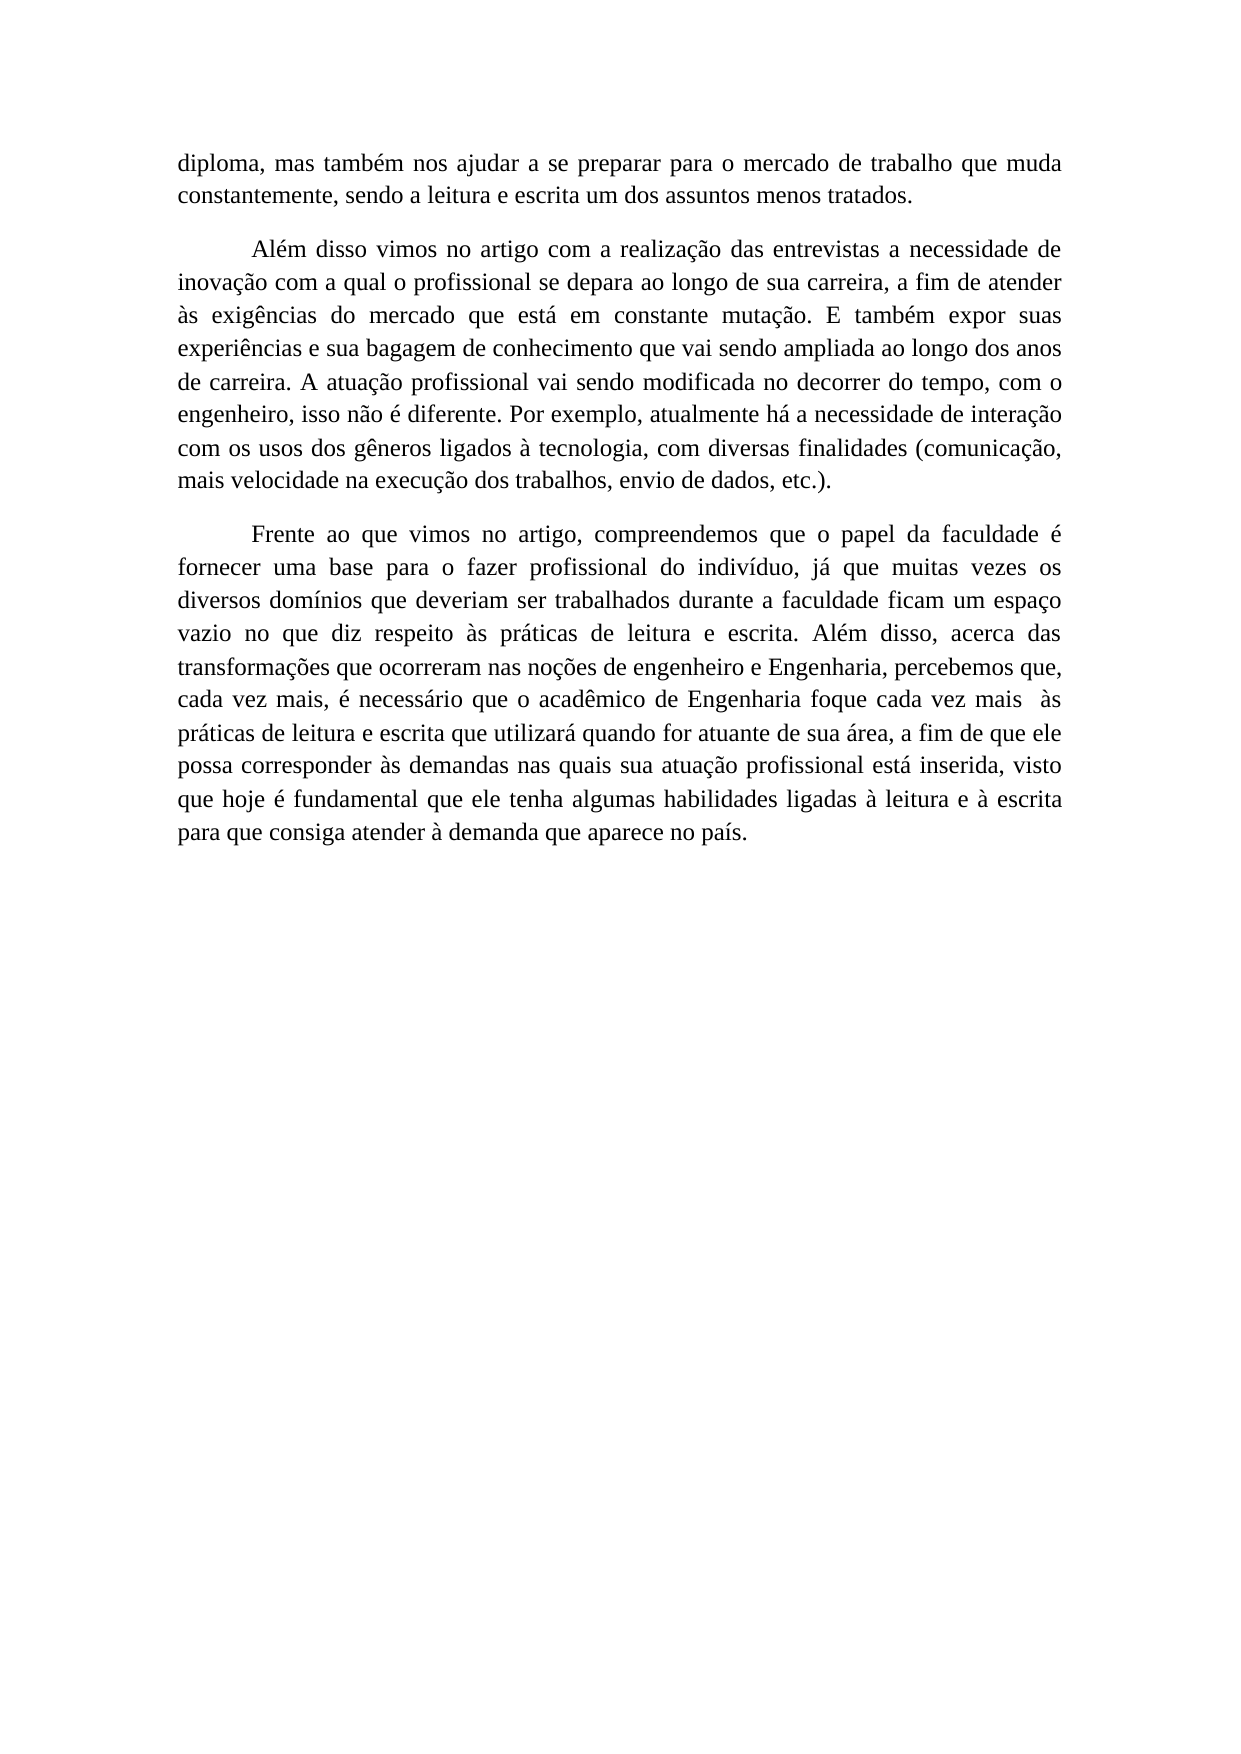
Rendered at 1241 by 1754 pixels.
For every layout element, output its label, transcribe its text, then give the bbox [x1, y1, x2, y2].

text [177, 148, 1063, 209]
text Além disso vimos no artigo com a realização das entrevistas a necessidade de inovação com a qual o profissional se depara ao longo de sua carreira, a fim de atender às exigências do mercado que está em constante mutação. E também expor suas experiências e sua bagagem de conhecimento que vai sendo ampliada ao longo dos anos de carreira. A atuação profissional vai sendo modificada no decorrer do tempo, com o engenheiro, isso não é diferente. Por exemplo, atualmente há a necessidade de interação com os usos dos gêneros ligados à tecnologia, com diversas finalidades (comunicação, mais velocidade na execução dos trabalhos, envio de dados, etc.). [177, 234, 1063, 494]
text Frente ao que vimos no artigo, compreendemos que o papel da faculdade é fornecer uma base para o fazer profissional do indivíduo, já que muitas vezes os diversos domínios que deveriam ser trabalhados durante a faculdade ficam um espaço vazio no que diz respeito às práticas de leitura e escrita. Além disso, acerca das transformações que ocorreram nas noções de engenheiro e Engenharia, percebemos que, cada vez mais, é necessário que o acadêmico de Engenharia foque cada vez mais às práticas de leitura e escrita que utilizará quando for atuante de sua área, a fim de que ele possa corresponder às demandas nas quais sua atuação profissional está inserida, visto que hoje é fundamental que ele tenha algumas habilidades ligadas à leitura e à escrita para que consiga atender à demanda que aparece no país. [177, 519, 1063, 845]
